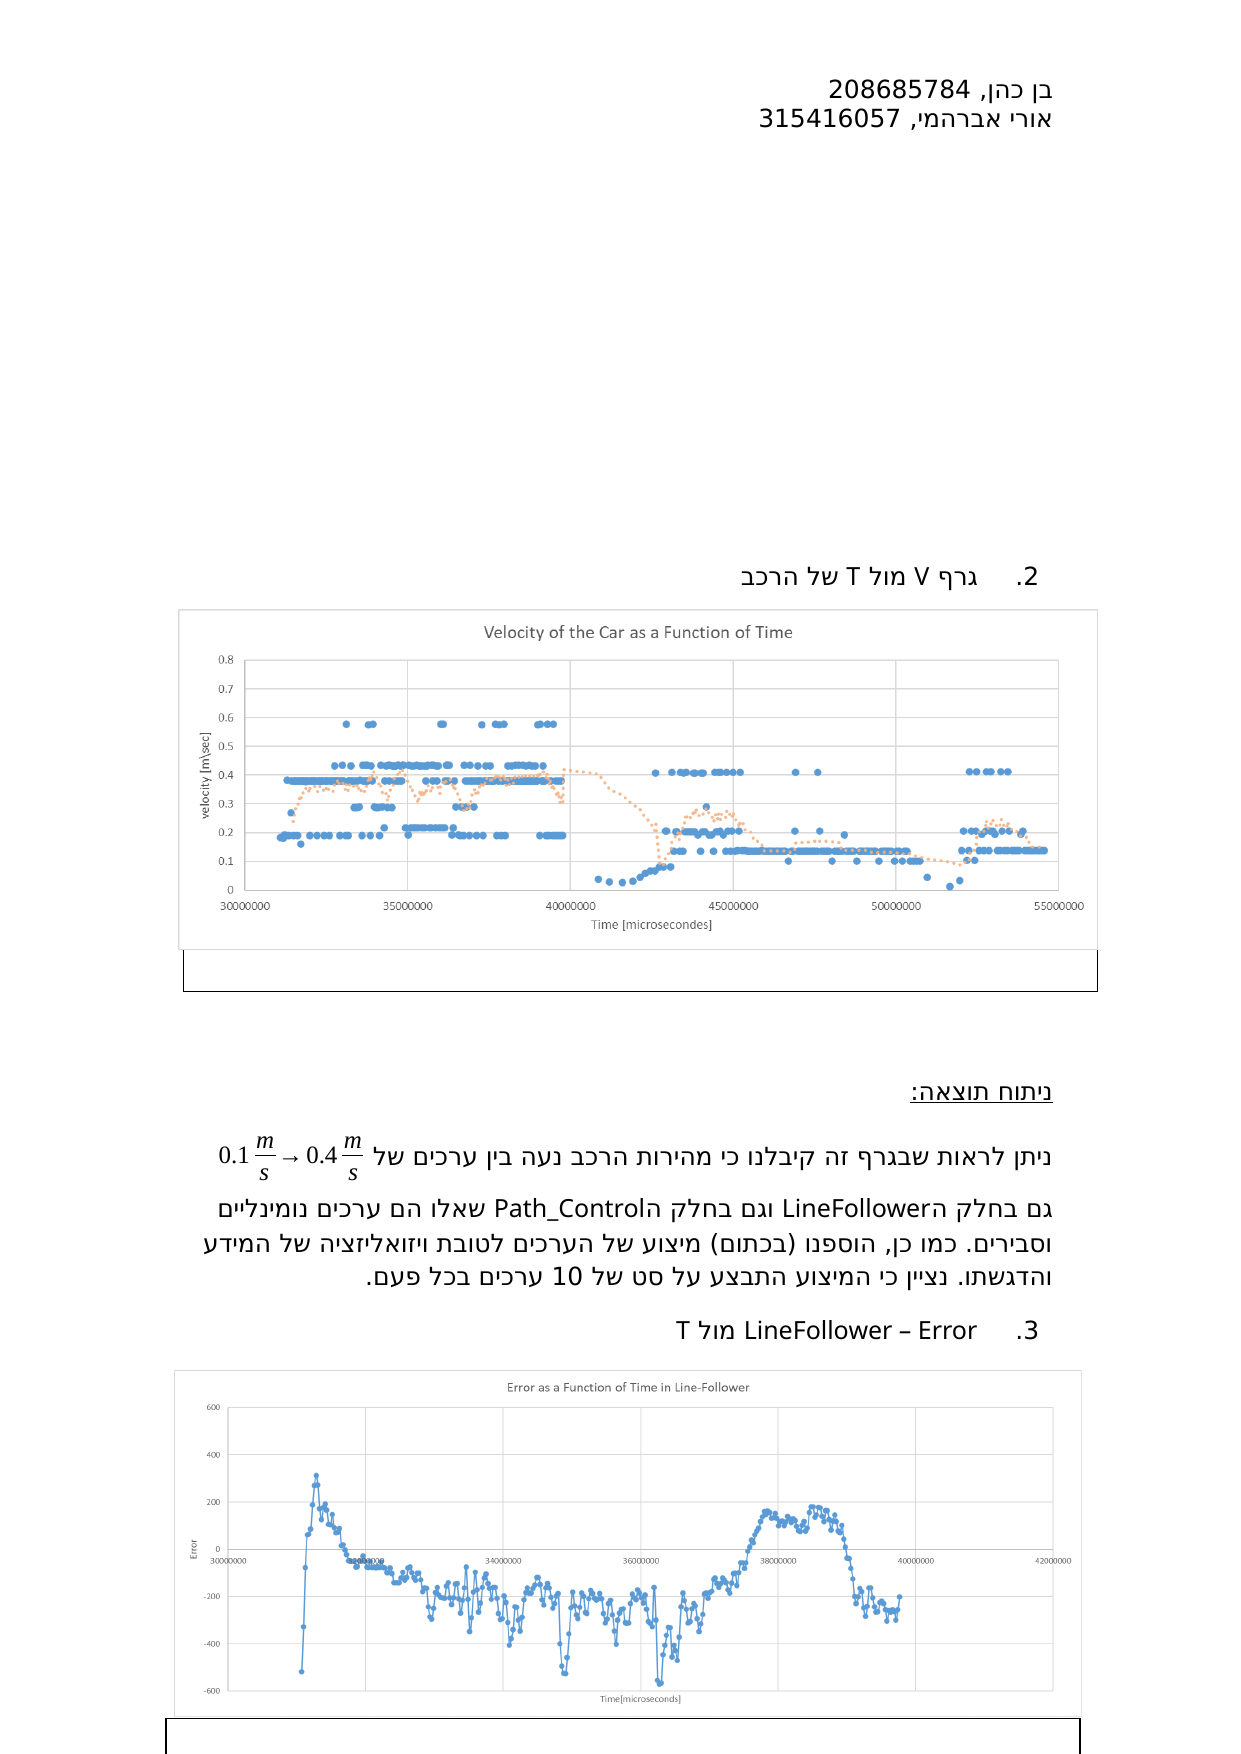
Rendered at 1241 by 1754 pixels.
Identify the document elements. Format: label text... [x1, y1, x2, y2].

picture [174, 1370, 1082, 1717]
list גרף V מול T של הרכב [187, 558, 1015, 592]
list LineFollower – Error מול T [187, 1313, 1015, 1347]
text ניתוח תוצאה: [187, 1077, 1053, 1106]
picture [178, 609, 1098, 950]
text ניתן לראות שבגרף זה קיבלנו כי מהירות הרכב נעה בין ערכים של גם בחלק הLineFollower וגם בחלק הPath_Control שאלו הם ערכים נומינליים וסבירים. כמו כן, הוספנו (בכתום) מיצוע של הערכים לטובת ויזואליזציה של המידע והדגשתו. נציין כי המיצוע התבצע על סט של 10 ערכים בכל פעם. [187, 1127, 1053, 1292]
